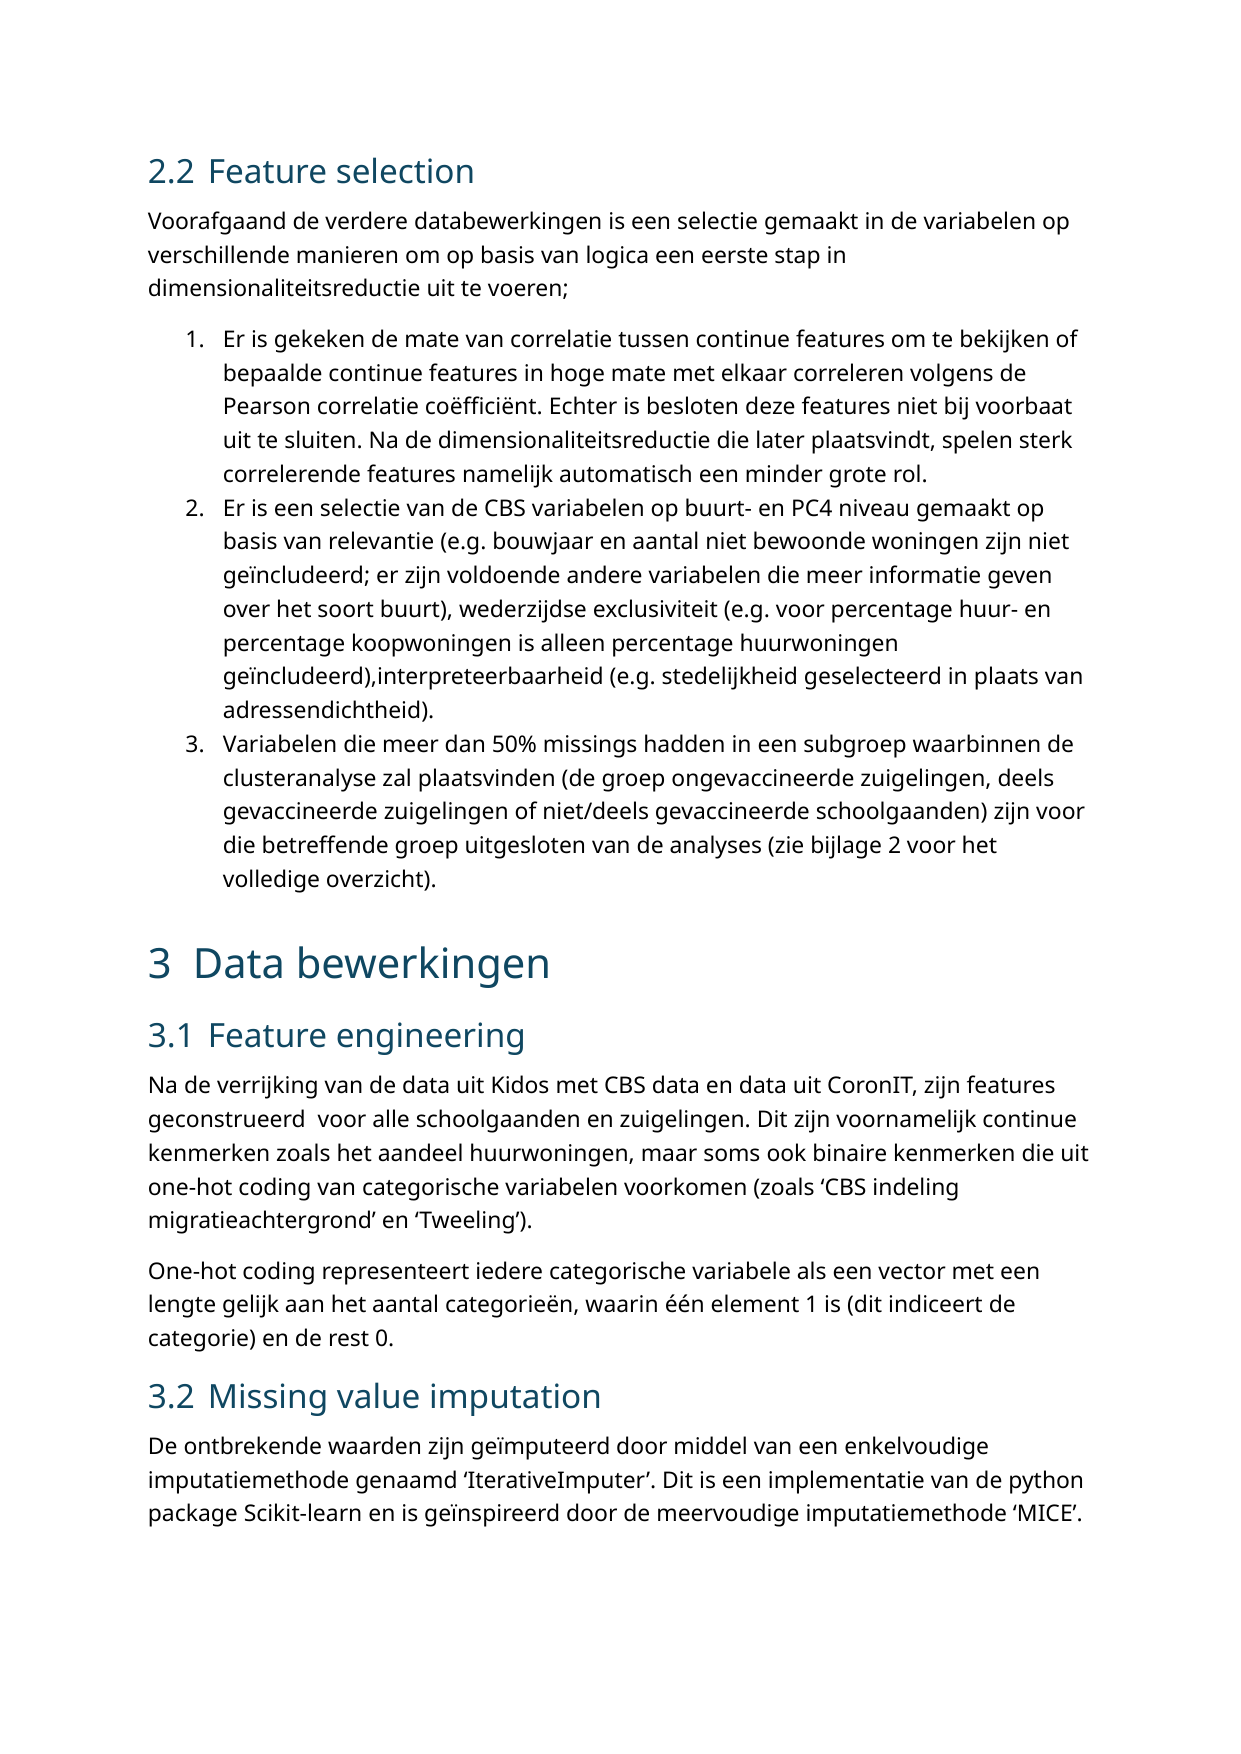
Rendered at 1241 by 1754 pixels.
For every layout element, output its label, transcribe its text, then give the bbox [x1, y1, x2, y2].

subtitle Feature engineering [148, 1012, 1093, 1057]
text One-hot coding representeert iedere categorische variabele als een vector met een lengte gelijk aan het aantal categorieën, waarin één element 1 is (dit indiceert de categorie) en de rest 0. [148, 1255, 1093, 1353]
subtitle Feature selection [148, 148, 1093, 193]
list Er is gekeken de mate van correlatie tussen continue features om te bekijken of bepaalde continue features in hoge mate met elkaar correleren volgens de Pearson correlatie coëfficiënt. Echter is besloten deze features niet bij voorbaat uit te sluiten. Na de dimensionaliteitsreductie die later plaatsvindt, spelen sterk correlerende features namelijk automatisch een minder grote rol. [185, 323, 1093, 489]
text De ontbrekende waarden zijn geïmputeerd door middel van een enkelvoudige imputatiemethode genaamd ‘IterativeImputer’. Dit is een implementatie van de python package Scikit-learn en is geïnspireerd door de meervoudige imputatiemethode ‘MICE’. [148, 1430, 1093, 1529]
text Voorafgaand de verdere databewerkingen is een selectie gemaakt in de variabelen op verschillende manieren om op basis van logica een eerste stap in dimensionaliteitsreductie uit te voeren; [148, 205, 1093, 304]
list Variabelen die meer dan 50% missings hadden in een subgroep waarbinnen de clusteranalyse zal plaatsvinden (de groep ongevaccineerde zuigelingen, deels gevaccineerde zuigelingen of niet/deels gevaccineerde schoolgaanden) zijn voor die betreffende groep uitgesloten van de analyses (zie bijlage 2 voor het volledige overzicht). [185, 728, 1093, 894]
subtitle Missing value imputation [148, 1373, 1093, 1418]
subtitle Data bewerkingen [148, 934, 1093, 991]
text Na de verrijking van de data uit Kidos met CBS data en data uit CoronIT, zijn features geconstrueerd voor alle schoolgaanden en zuigelingen. Dit zijn voornamelijk continue kenmerken zoals het aandeel huurwoningen, maar soms ook binaire kenmerken die uit one-hot coding van categorische variabelen voorkomen (zoals ‘CBS indeling migratieachtergrond’ en ‘Tweeling’). [148, 1069, 1093, 1236]
list Er is een selectie van de CBS variabelen op buurt- en PC4 niveau gemaakt op basis van relevantie (e.g. bouwjaar en aantal niet bewoonde woningen zijn niet geïncludeerd; er zijn voldoende andere variabelen die meer informatie geven over het soort buurt), wederzijdse exclusiviteit (e.g. voor percentage huur- en percentage koopwoningen is alleen percentage huurwoningen geïncludeerd),interpreteerbaarheid (e.g. stedelijkheid geselecteerd in plaats van adressendichtheid). [185, 492, 1093, 725]
